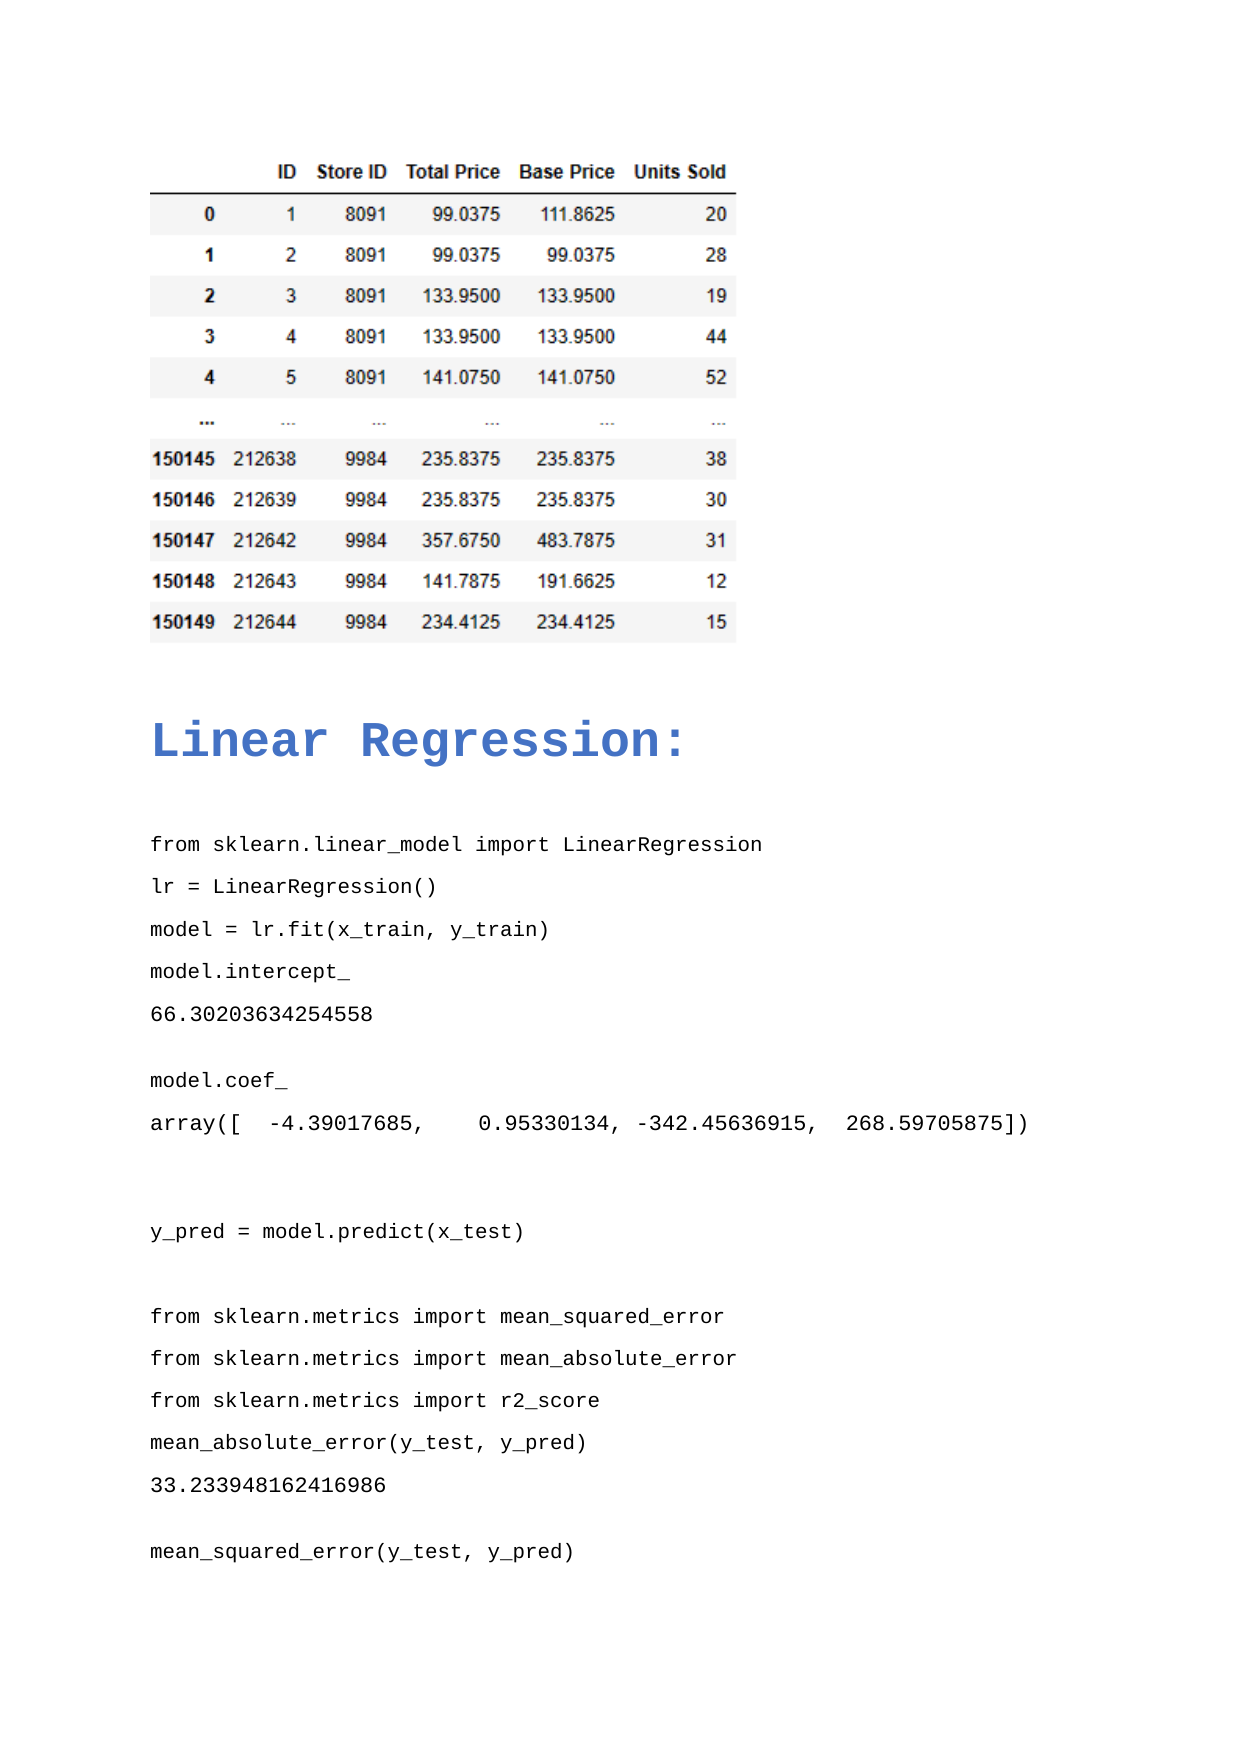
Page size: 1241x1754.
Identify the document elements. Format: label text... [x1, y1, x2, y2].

text model = lr.fit(x_train, y_train) [150, 919, 1090, 942]
text lr = LinearRegression() [150, 876, 1090, 900]
text model.intercept_ [150, 961, 1090, 984]
text y_pred = model.predict(x_test) [150, 1221, 1090, 1245]
text mean_squared_error(y_test, y_pred) [150, 1541, 1090, 1565]
text Linear Regression: [150, 714, 1090, 771]
text from sklearn.metrics import mean_absolute_error [150, 1348, 1090, 1372]
text from sklearn.linear_model import LinearRegression [150, 834, 1090, 858]
text mean_absolute_error(y_test, y_pred) [150, 1432, 1090, 1456]
text array([ -4.39017685, 0.95330134, -342.45636915, 268.59705875]) [150, 1112, 1090, 1137]
picture [150, 150, 752, 654]
text from sklearn.metrics import mean_squared_error [150, 1306, 1090, 1329]
text 33.233948162416986 [150, 1474, 1090, 1499]
text model.coef_ [150, 1070, 1090, 1094]
text 66.30203634254558 [150, 1003, 1090, 1028]
text from sklearn.metrics import r2_score [150, 1390, 1090, 1414]
